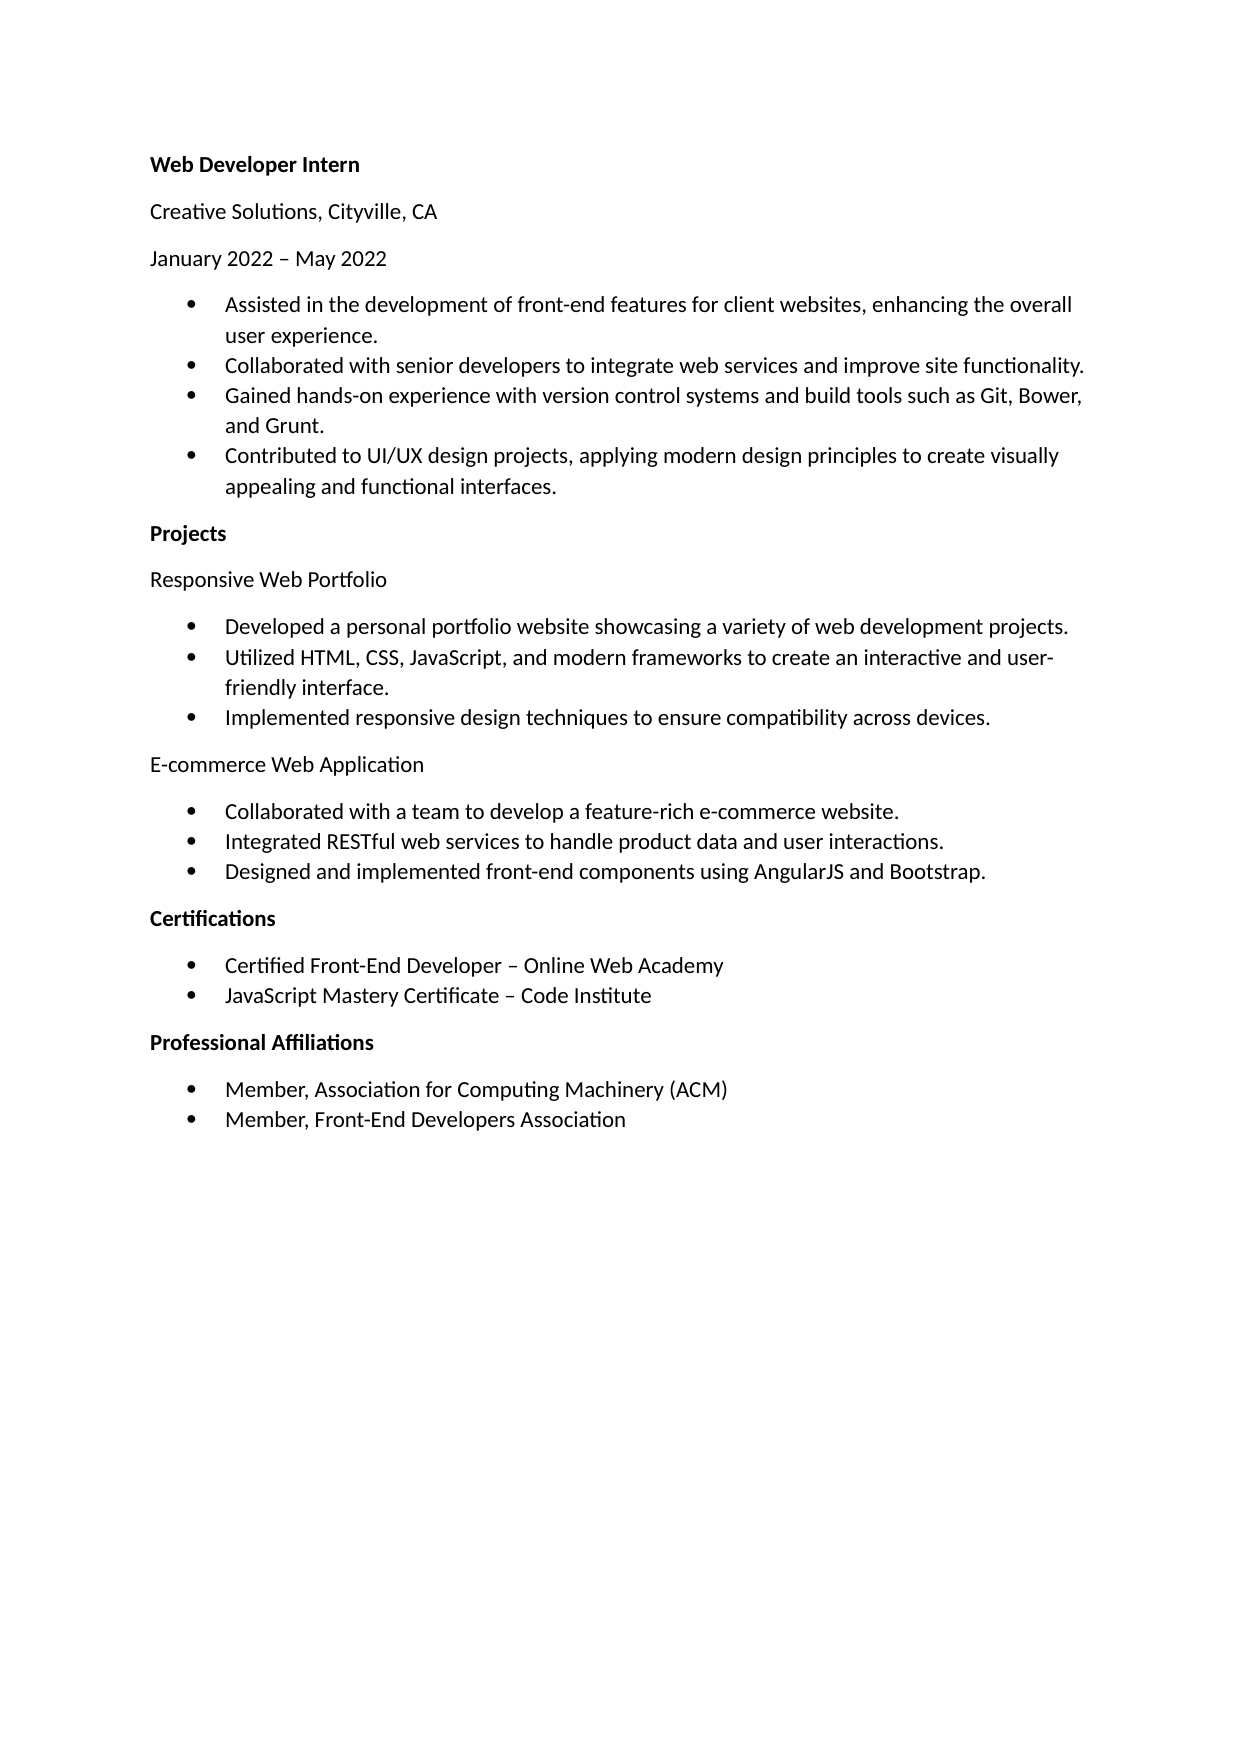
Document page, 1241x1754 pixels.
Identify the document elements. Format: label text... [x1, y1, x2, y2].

text Certifications [150, 904, 1090, 932]
text Projects [150, 519, 1090, 547]
list Gained hands-on experience with version control systems and build tools such as Git, Bower, and Grunt. [187, 381, 1090, 439]
text Professional Affiliations [150, 1028, 1090, 1056]
list Collaborated with a team to develop a feature-rich e-commerce website. [187, 797, 1090, 825]
list Member, Front-End Developers Association [187, 1105, 1090, 1133]
list Certified Front-End Developer – Online Web Academy [187, 951, 1090, 979]
text Web Developer Intern [150, 150, 1090, 178]
list Member, Association for Computing Machinery (ACM) [187, 1075, 1090, 1103]
list Implemented responsive design techniques to ensure compatibility across devices. [187, 703, 1090, 731]
text Responsive Web Portfolio [150, 566, 1090, 594]
list Developed a personal portfolio website showcasing a variety of web development projects. [187, 612, 1090, 641]
list Collaborated with senior developers to integrate web services and improve site functionality. [187, 351, 1090, 379]
list Integrated RESTful web services to handle product data and user interactions. [187, 827, 1090, 855]
list Designed and implemented front-end components using AngularJS and Bootstrap. [187, 857, 1090, 885]
list Assisted in the development of front-end features for client websites, enhancing the overall user experience. [187, 291, 1090, 349]
text Creative Solutions, Cityville, CA [150, 197, 1090, 225]
list Contributed to UI/UX design projects, applying modern design principles to create visually appealing and functional interfaces. [187, 442, 1090, 500]
text E-commerce Web Application [150, 750, 1090, 778]
list Utilized HTML, CSS, JavaScript, and modern frameworks to create an interactive and user-friendly interface. [187, 643, 1090, 701]
list JavaScript Mastery Certificate – Code Institute [187, 981, 1090, 1009]
text January 2022 – May 2022 [150, 244, 1090, 272]
